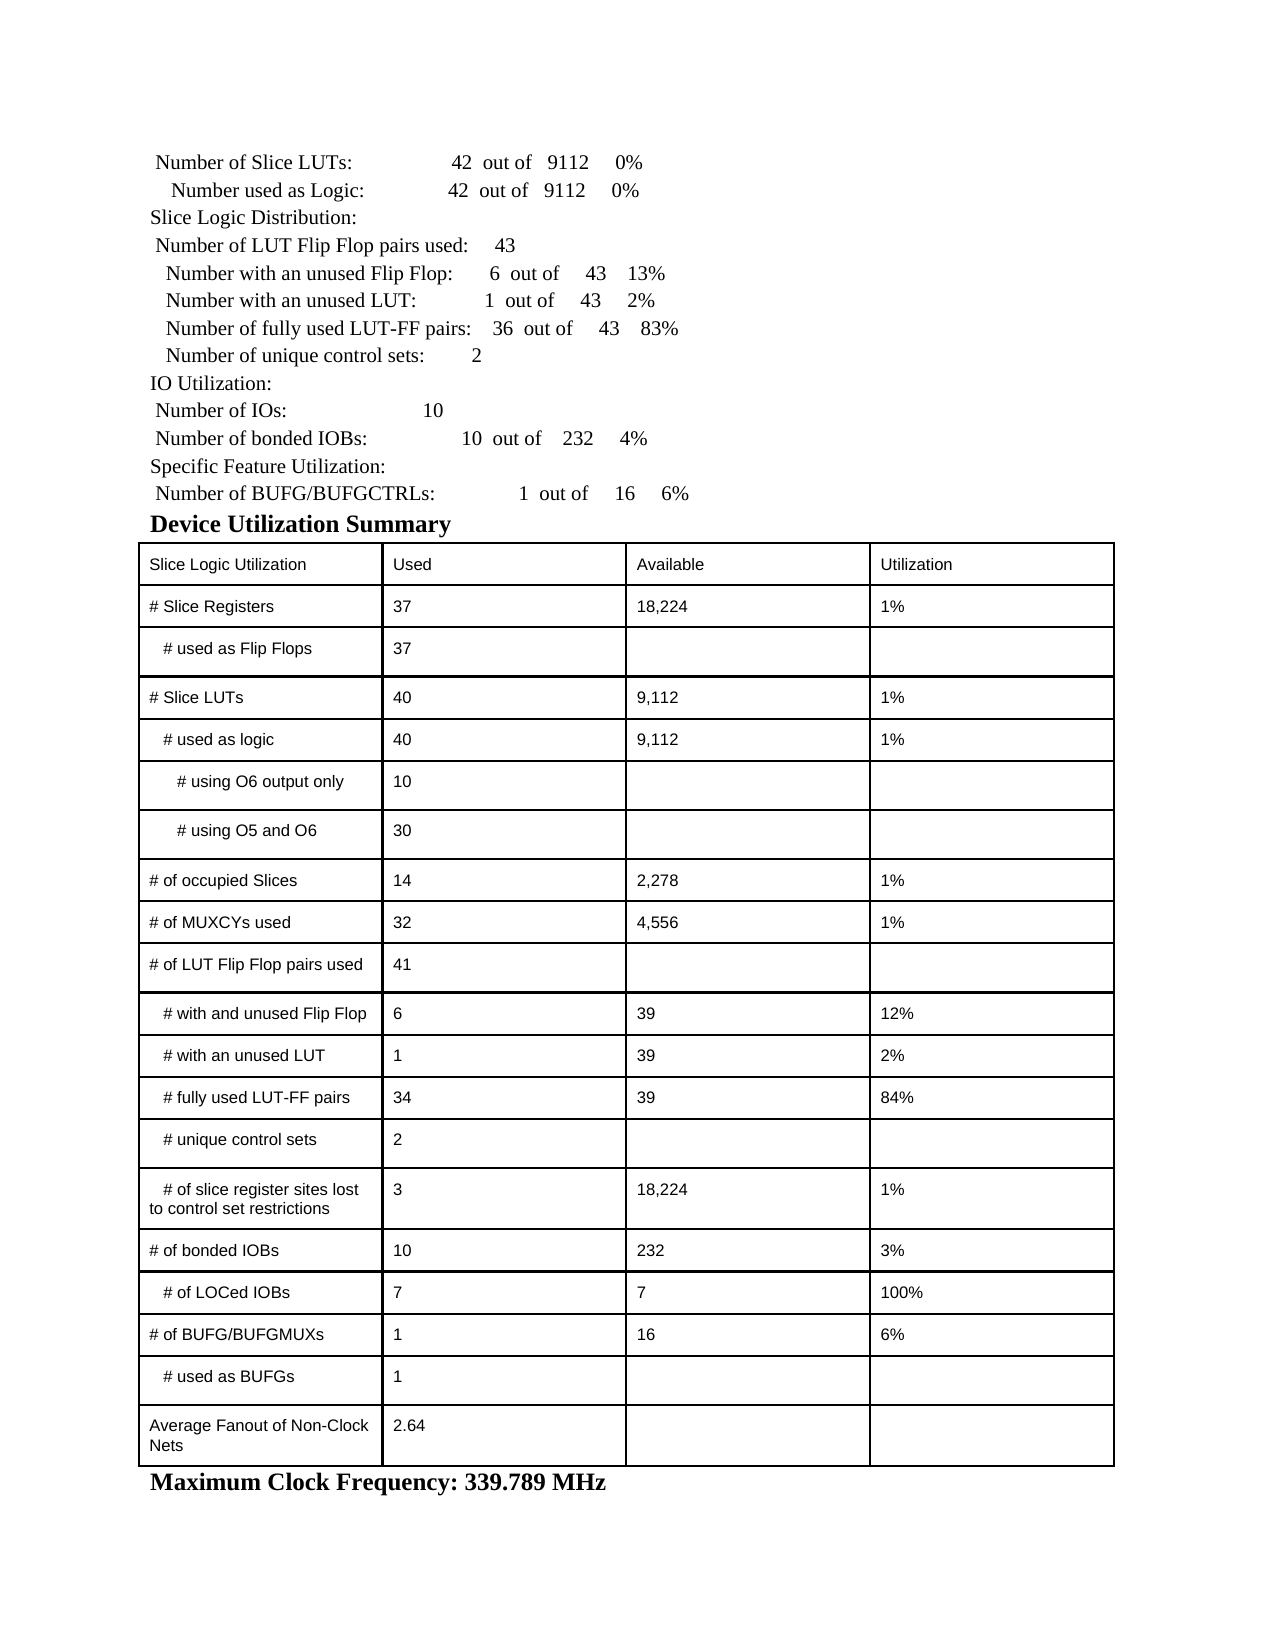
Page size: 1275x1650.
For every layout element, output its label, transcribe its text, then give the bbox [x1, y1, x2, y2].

text Maximum Clock Frequency: 339.789 MHz [150, 1467, 1125, 1496]
table_cell # used as BUFGs [140, 1357, 381, 1404]
table_cell [627, 762, 869, 809]
table_cell 18,224 [627, 1169, 869, 1228]
table_cell [871, 1357, 1113, 1404]
text Number of LUT Flip Flop pairs used: 43 [150, 233, 1125, 257]
text Number of fully used LUT-FF pairs: 36 out of 43 83% [150, 316, 1125, 340]
table_cell [627, 1406, 869, 1465]
text Device Utilization Summary [150, 509, 1125, 538]
table_header Used [384, 544, 625, 584]
table_cell [871, 811, 1113, 858]
table_cell [627, 628, 869, 675]
table_cell 6% [871, 1315, 1113, 1354]
table_cell 2.64 [384, 1406, 625, 1465]
table_cell 1% [871, 860, 1113, 900]
table_cell # Slice LUTs [140, 678, 381, 717]
table_cell 16 [627, 1315, 869, 1354]
table_cell # fully used LUT-FF pairs [140, 1078, 381, 1118]
table_cell 9,112 [627, 720, 869, 759]
table_cell 84% [871, 1078, 1113, 1118]
table_cell [627, 944, 869, 991]
table_cell 4,556 [627, 902, 869, 942]
table_cell 14 [384, 860, 625, 900]
table_cell 39 [627, 1036, 869, 1076]
table_header Slice Logic Utilization [140, 544, 381, 584]
table_cell [871, 1406, 1113, 1465]
table_cell 1% [871, 678, 1113, 717]
table_cell 30 [384, 811, 625, 858]
table_cell 39 [627, 1078, 869, 1118]
table_cell 100% [871, 1273, 1113, 1312]
table_cell # of BUFG/BUFGMUXs [140, 1315, 381, 1354]
table_cell 1% [871, 720, 1113, 759]
table_cell [871, 944, 1113, 991]
text Number used as Logic: 42 out of 9112 0% [150, 178, 1125, 202]
table_cell 1% [871, 1169, 1113, 1228]
table_cell # of bonded IOBs [140, 1230, 381, 1270]
table_cell 3% [871, 1230, 1113, 1270]
table_cell Average Fanout of Non-Clock Nets [140, 1406, 381, 1465]
table_cell 3 [384, 1169, 625, 1228]
table_header Available [627, 544, 869, 584]
table_cell 41 [384, 944, 625, 991]
table_cell 37 [384, 628, 625, 675]
table_cell [627, 1357, 869, 1404]
table_cell 39 [627, 994, 869, 1033]
table_cell # of MUXCYs used [140, 902, 381, 942]
table_cell # with an unused LUT [140, 1036, 381, 1076]
table_cell 37 [384, 586, 625, 626]
table_cell 1 [384, 1036, 625, 1076]
table_cell 2 [384, 1120, 625, 1167]
table_cell [871, 1120, 1113, 1167]
table_cell 12% [871, 994, 1113, 1033]
table_cell # Slice Registers [140, 586, 381, 626]
table_cell # using O5 and O6 [140, 811, 381, 858]
table_cell # of LUT Flip Flop pairs used [140, 944, 381, 991]
table_cell 1% [871, 902, 1113, 942]
table_cell 10 [384, 1230, 625, 1270]
table_cell 7 [384, 1273, 625, 1312]
text Number of unique control sets: 2 [150, 343, 1125, 367]
table_cell # with and unused Flip Flop [140, 994, 381, 1033]
text Number with an unused LUT: 1 out of 43 2% [150, 288, 1125, 312]
table_cell 2,278 [627, 860, 869, 900]
table_cell 1% [871, 586, 1113, 626]
table_cell # used as logic [140, 720, 381, 759]
text IO Utilization: [150, 371, 1125, 395]
table_cell # using O6 output only [140, 762, 381, 809]
table_header Utilization [871, 544, 1113, 584]
table_cell 7 [627, 1273, 869, 1312]
table_cell [627, 1120, 869, 1167]
table_cell 6 [384, 994, 625, 1033]
table_cell [871, 628, 1113, 675]
table_cell 34 [384, 1078, 625, 1118]
table_cell 32 [384, 902, 625, 942]
table_cell # of occupied Slices [140, 860, 381, 900]
text Slice Logic Distribution: [150, 205, 1125, 229]
text Number of bonded IOBs: 10 out of 232 4% [150, 426, 1125, 450]
table_cell # of slice register sites lost to control set restrictions [140, 1169, 381, 1228]
table_cell # of LOCed IOBs [140, 1273, 381, 1312]
text Number with an unused Flip Flop: 6 out of 43 13% [150, 260, 1125, 284]
table_cell 9,112 [627, 678, 869, 717]
text Number of BUFG/BUFGCTRLs: 1 out of 16 6% [150, 481, 1125, 505]
table_cell 232 [627, 1230, 869, 1270]
table_cell # unique control sets [140, 1120, 381, 1167]
table_cell 1 [384, 1315, 625, 1354]
table_cell 10 [384, 762, 625, 809]
table_cell # used as Flip Flops [140, 628, 381, 675]
table_cell 2% [871, 1036, 1113, 1076]
table_cell 1 [384, 1357, 625, 1404]
text Specific Feature Utilization: [150, 454, 1125, 478]
table_cell 18,224 [627, 586, 869, 626]
table_cell 40 [384, 678, 625, 717]
text Number of Slice LUTs: 42 out of 9112 0% [150, 150, 1125, 174]
text Number of IOs: 10 [150, 398, 1125, 422]
table_cell [871, 762, 1113, 809]
table_cell [627, 811, 869, 858]
table_cell 40 [384, 720, 625, 759]
